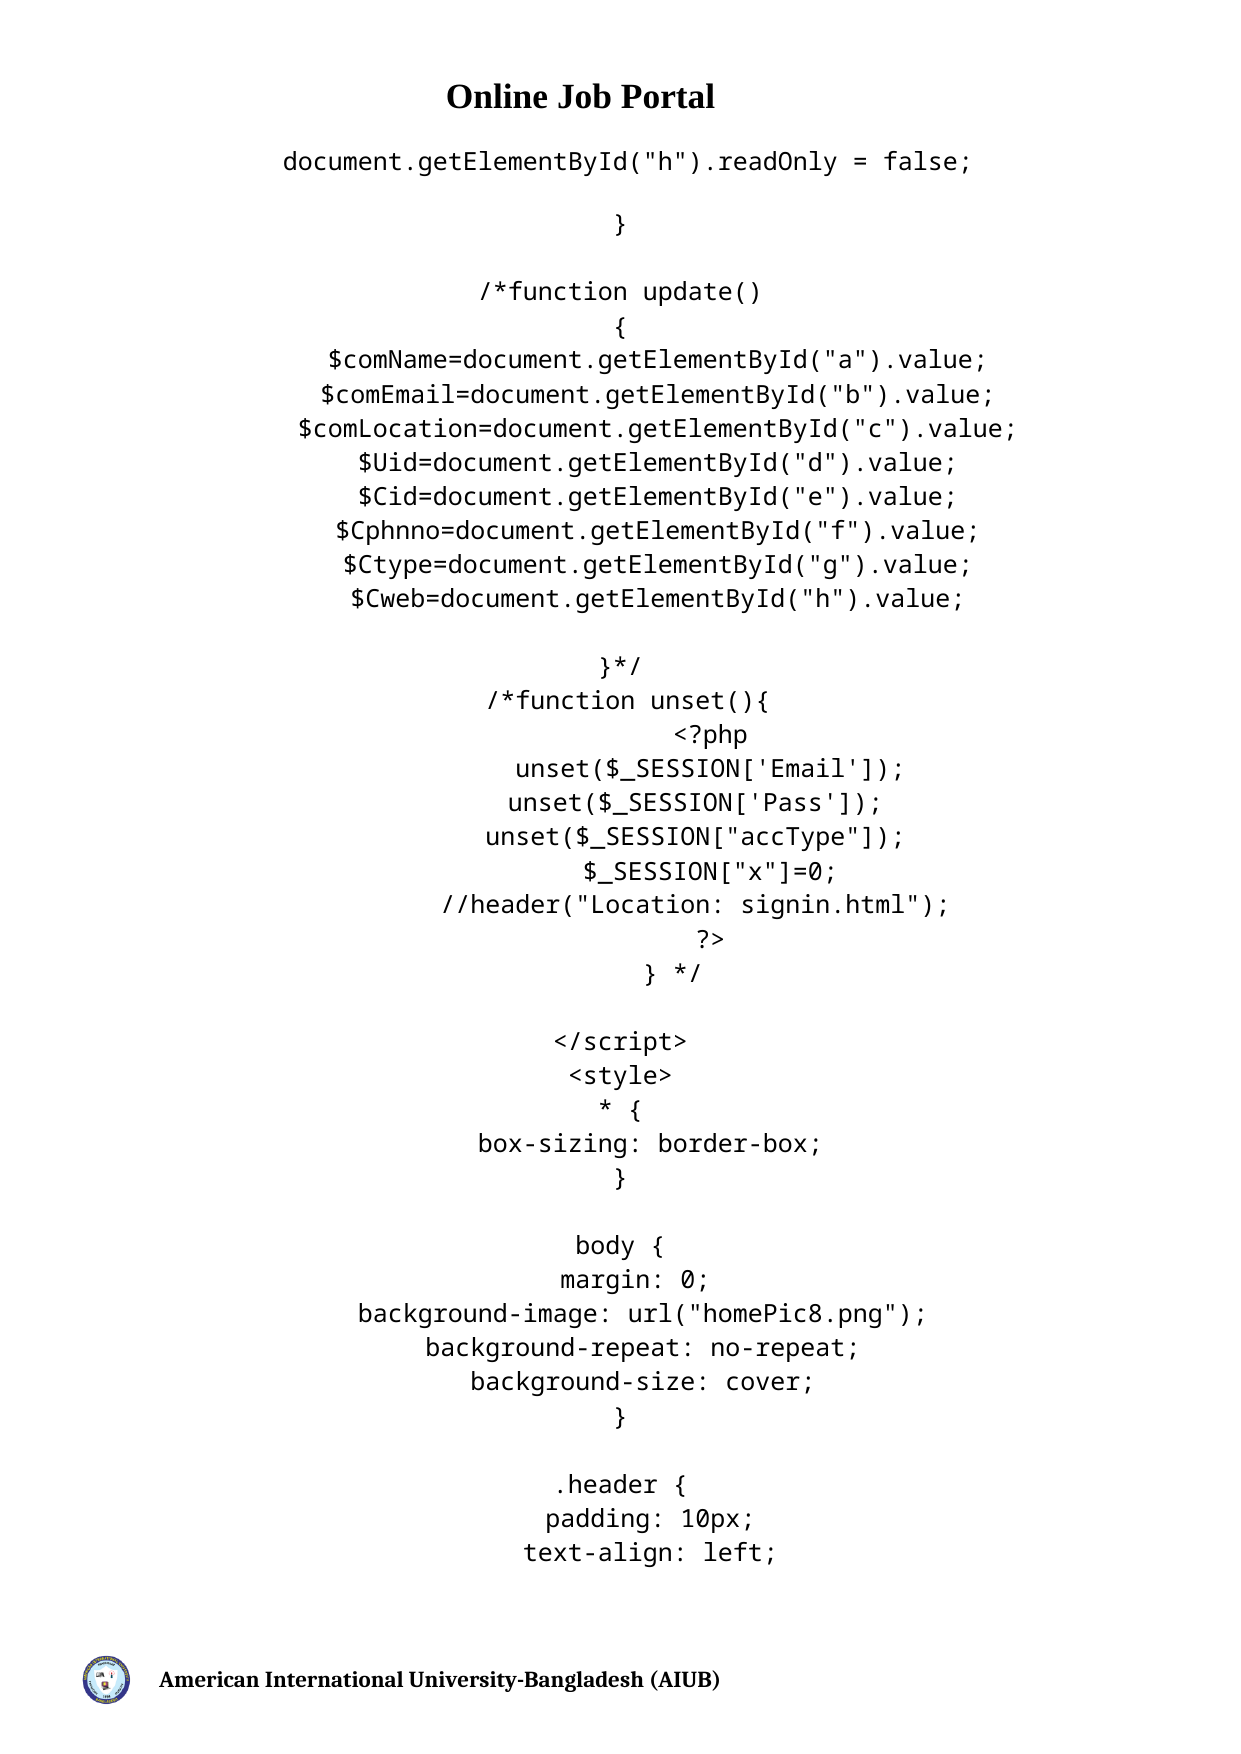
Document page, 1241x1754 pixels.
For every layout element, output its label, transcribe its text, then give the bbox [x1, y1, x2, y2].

text document.getElementById("h").readOnly = false; [75, 144, 1165, 178]
text } [75, 1160, 1165, 1194]
text unset($_SESSION["accType"]); [75, 819, 1165, 853]
text /*function unset(){ [75, 683, 1165, 717]
text $comName=document.getElementById("a").value; [75, 342, 1165, 376]
text } */ [75, 955, 1165, 989]
text $_SESSION["x"]=0; [75, 853, 1165, 887]
text //header("Location: signin.html"); [75, 887, 1165, 921]
text .header { [75, 1466, 1165, 1500]
text $comEmail=document.getElementById("b").value; [75, 376, 1165, 410]
text unset($_SESSION['Email']); [75, 751, 1165, 785]
text unset($_SESSION['Pass']); [75, 785, 1165, 819]
text $Cid=document.getElementById("e").value; [75, 478, 1165, 512]
text }*/ [75, 649, 1165, 683]
text body { [75, 1228, 1165, 1262]
text * { [75, 1092, 1165, 1126]
text background-image: url("homePic8.png"); [75, 1296, 1165, 1330]
text $Ctype=document.getElementById("g").value; [75, 547, 1165, 581]
text <style> [75, 1057, 1165, 1092]
text $comLocation=document.getElementById("c").value; [75, 410, 1165, 444]
text $Cphnno=document.getElementById("f").value; [75, 512, 1165, 547]
text } [75, 206, 1165, 240]
text { [75, 308, 1165, 342]
text } [75, 1398, 1165, 1432]
text </script> [75, 1023, 1165, 1057]
picture [81, 1654, 131, 1705]
text <?php [75, 717, 1165, 751]
text text-align: left; [75, 1534, 1165, 1568]
text /*function update() [75, 274, 1165, 308]
text margin: 0; [75, 1262, 1165, 1296]
text $Cweb=document.getElementById("h").value; [75, 581, 1165, 615]
text ?> [75, 921, 1165, 955]
text $Uid=document.getElementById("d").value; [75, 444, 1165, 478]
text padding: 10px; [75, 1500, 1165, 1534]
text background-size: cover; [75, 1364, 1165, 1398]
text box-sizing: border-box; [75, 1126, 1165, 1160]
text background-repeat: no-repeat; [75, 1330, 1165, 1364]
